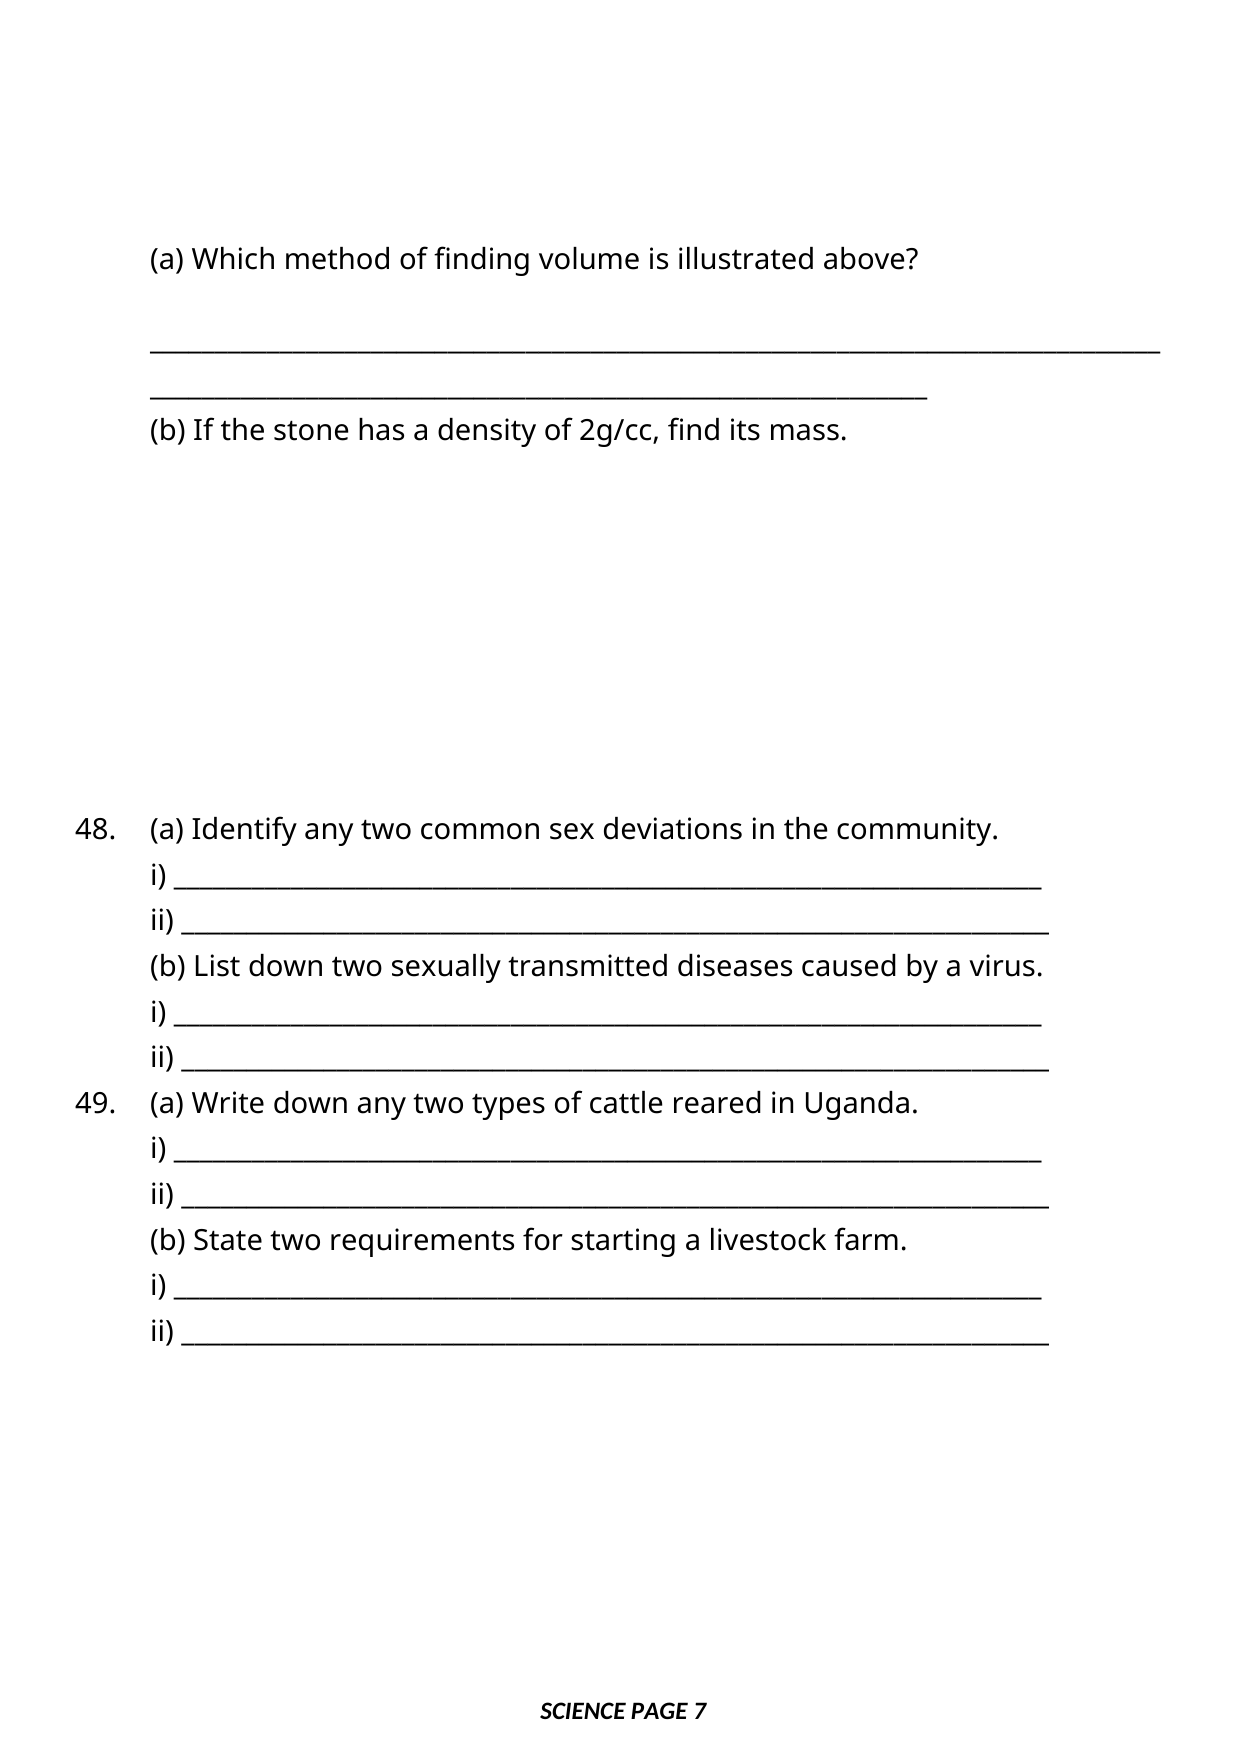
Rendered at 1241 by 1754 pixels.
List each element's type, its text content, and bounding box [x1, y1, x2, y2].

text ii) ___________________________________________________________________ [75, 1037, 1165, 1076]
text ii) ___________________________________________________________________ [75, 1310, 1165, 1350]
text __________________________________________________________________________________________________________________________________________ [75, 284, 1165, 403]
text (b) If the stone has a density of 2g/cc, find its mass. [75, 409, 1165, 449]
text ii) ___________________________________________________________________ [75, 900, 1165, 939]
text i) ___________________________________________________________________ [75, 854, 1165, 894]
text 49. (a) Write down any two types of cattle reared in Uganda. [75, 1082, 1165, 1122]
text i) ___________________________________________________________________ [75, 1265, 1165, 1304]
text 48. (a) Identify any two common sex deviations in the community. [75, 808, 1165, 848]
text ii) ___________________________________________________________________ [75, 1173, 1165, 1213]
text (b) List down two sexually transmitted diseases caused by a virus. [75, 945, 1165, 985]
text i) ___________________________________________________________________ [75, 991, 1165, 1031]
text (b) State two requirements for starting a livestock farm. [75, 1219, 1165, 1259]
text i) ___________________________________________________________________ [75, 1128, 1165, 1167]
text (a) Which method of finding volume is illustrated above? [75, 239, 1165, 278]
